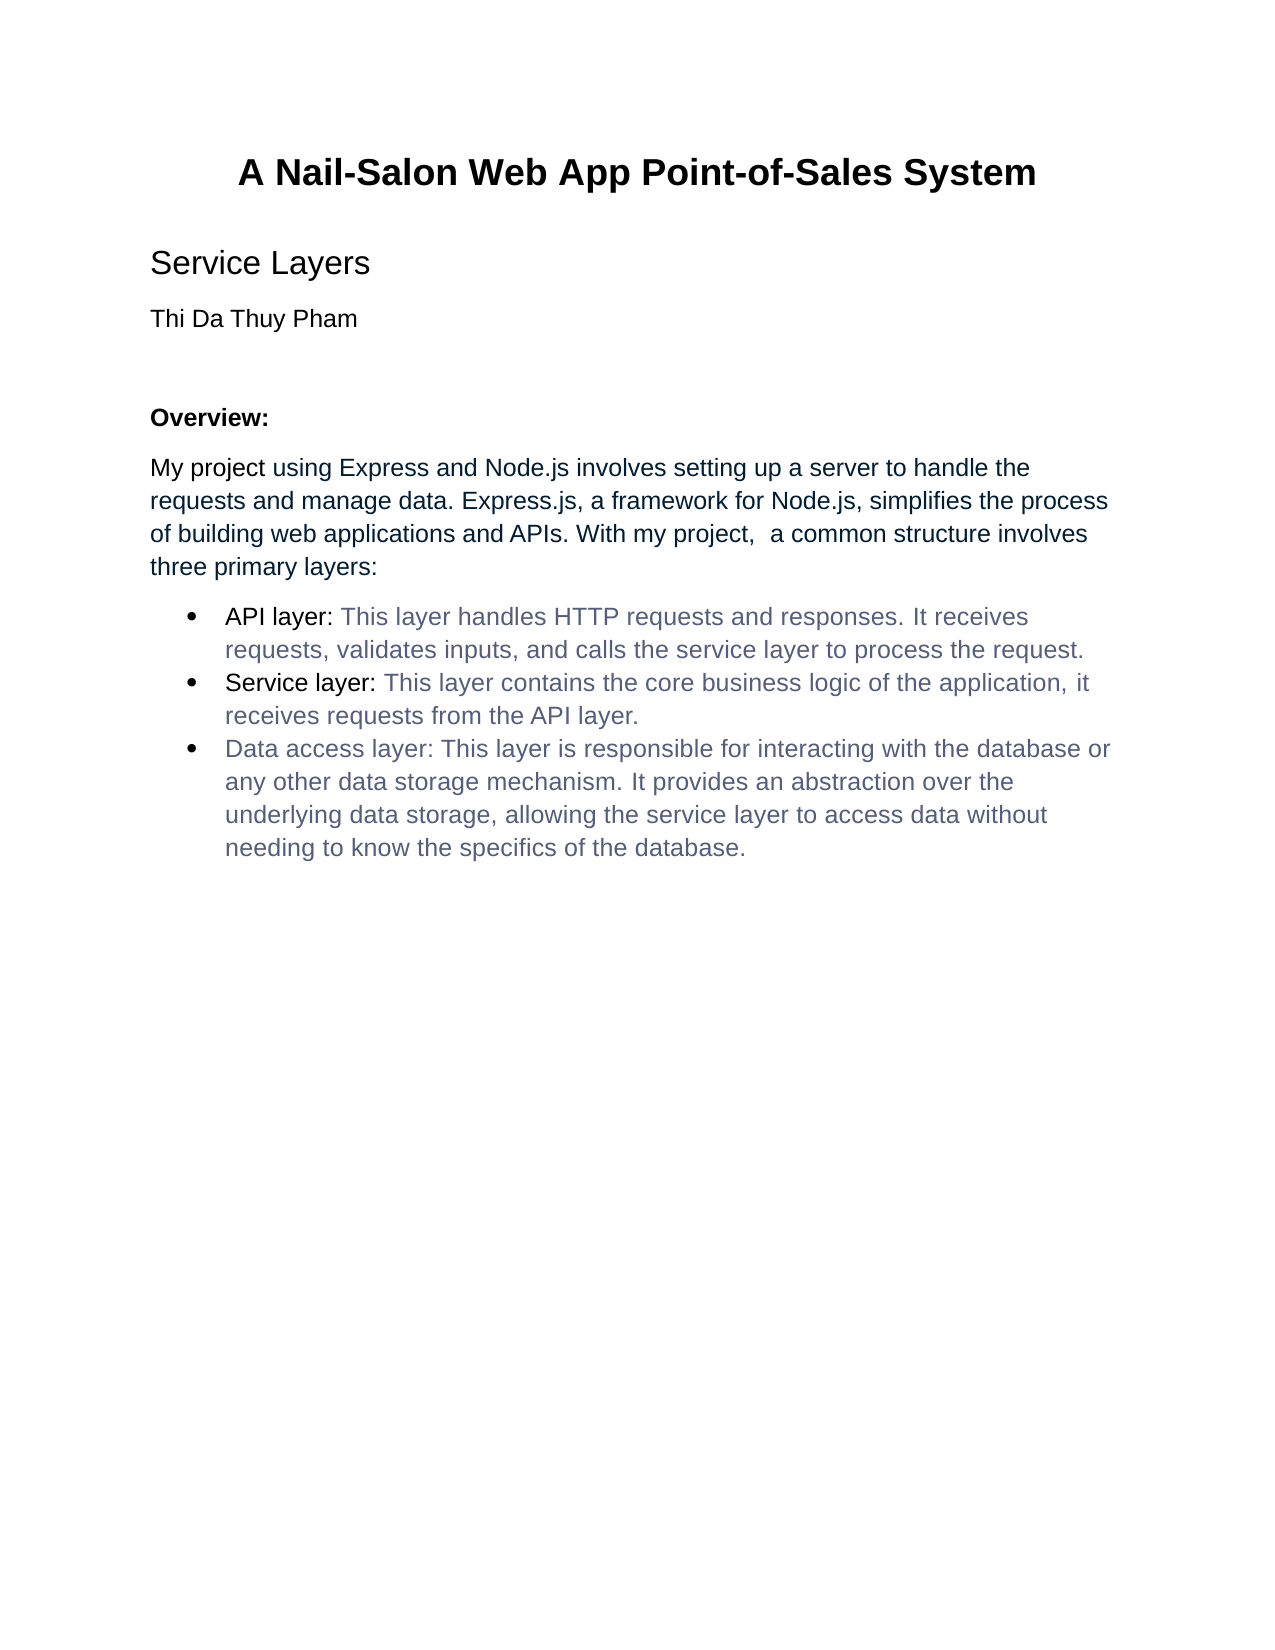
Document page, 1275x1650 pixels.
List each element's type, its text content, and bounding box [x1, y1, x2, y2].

list Service layer: This layer contains the core business logic of the application, it receives requests from the API layer. [187, 668, 1125, 729]
text Service Layers [150, 243, 1125, 281]
text Overview: [150, 403, 1125, 432]
list API layer: This layer handles HTTP requests and responses. It receives requests, validates inputs, and calls the service layer to process the request. [187, 601, 1125, 663]
text My project using Express and Node.js involves setting up a server to handle the requests and manage data. Express.js, a framework for Node.js, simplifies the process of building web applications and APIs. With my project, a common structure involves three primary layers: [150, 453, 1125, 581]
text Thi Da Thuy Pham [150, 304, 1125, 332]
list Data access layer: This layer is responsible for interacting with the database or any other data storage mechanism. It provides an abstraction over the underlying data storage, allowing the service layer to access data without needing to know the specifics of the database. [187, 734, 1125, 862]
text A Nail-Salon Web App Point-of-Sales System [150, 150, 1125, 193]
